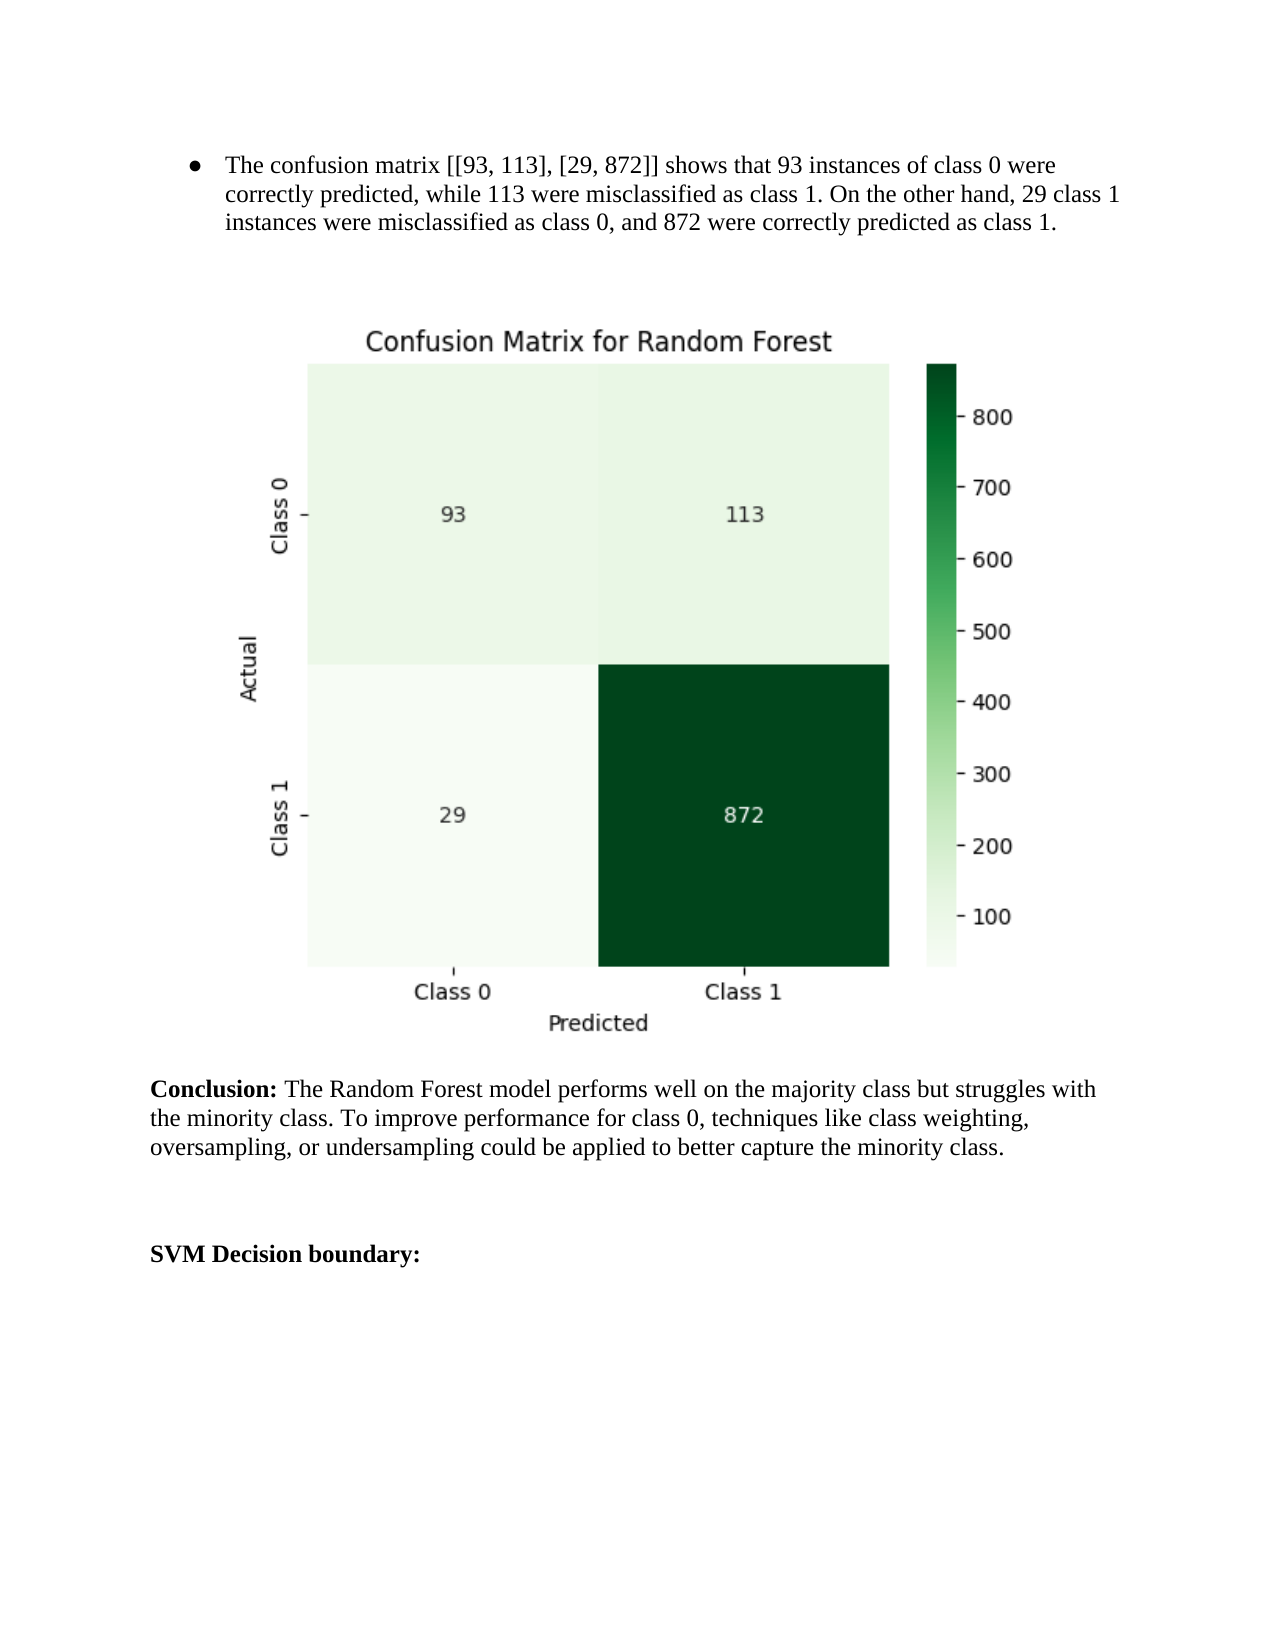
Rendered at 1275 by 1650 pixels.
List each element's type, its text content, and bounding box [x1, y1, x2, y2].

picture [225, 315, 1027, 1050]
list The confusion matrix [[93, 113], [29, 872]] shows that 93 instances of class 0 were correctly predicted, while 113 were misclassified as class 1. On the other hand, 29 class 1 instances were misclassified as class 0, and 872 were correctly predicted as class 1. [187, 150, 1125, 236]
text Conclusion: The Random Forest model performs well on the majority class but struggles with the minority class. To improve performance for class 0, techniques like class weighting, oversampling, or undersampling could be applied to better capture the minority class. [150, 1074, 1125, 1161]
text SVM Decision boundary: [150, 1239, 1125, 1268]
